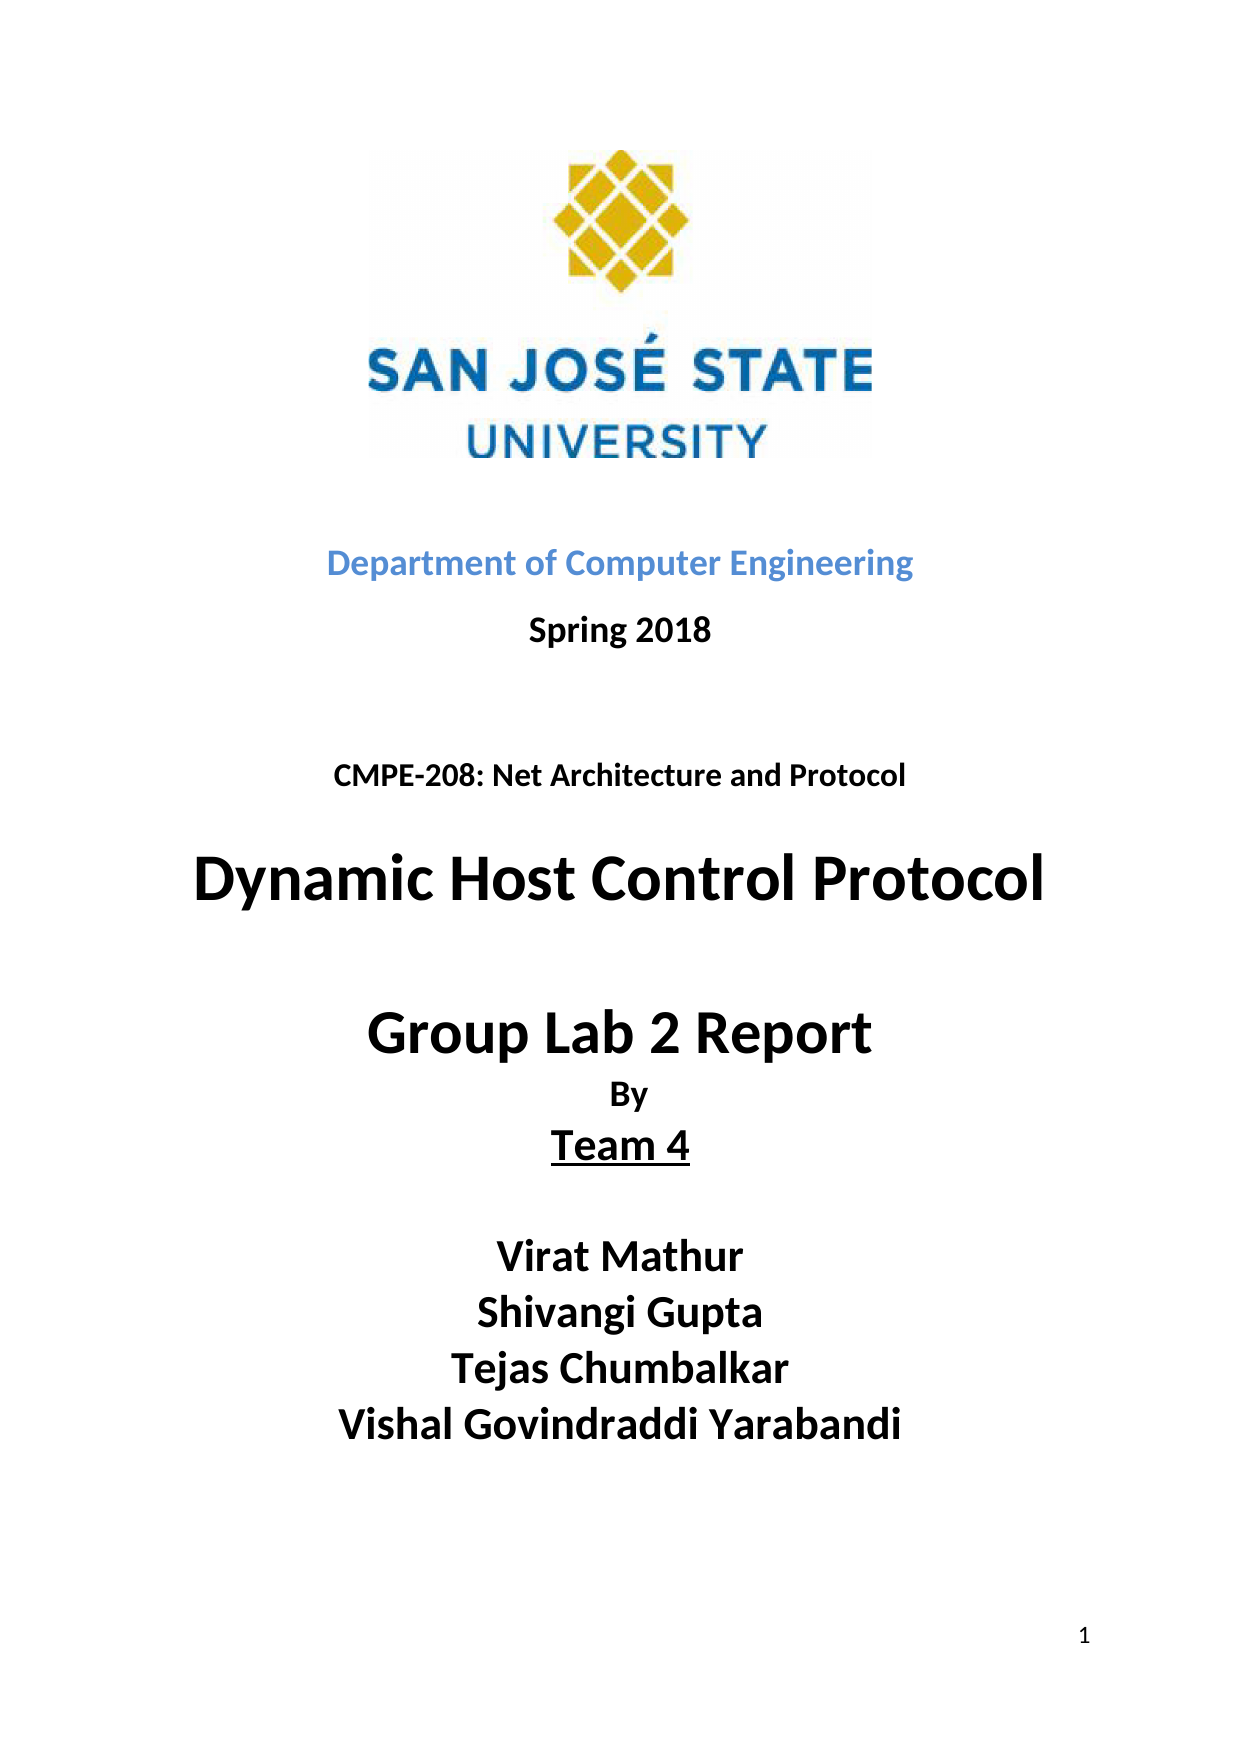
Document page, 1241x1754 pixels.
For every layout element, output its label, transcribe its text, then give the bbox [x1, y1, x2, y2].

text Group Lab 2 Report [150, 993, 1090, 1069]
picture [368, 150, 872, 458]
text By [150, 1069, 1090, 1115]
text Team 4 [150, 1115, 1090, 1171]
text CMPE-208: Net Architecture and Protocol [150, 754, 1090, 795]
text Virat Mathur [150, 1227, 1090, 1283]
text Spring 2018 [150, 606, 1090, 652]
text Dynamic Host Control Protocol [150, 836, 1090, 917]
text Shivangi Gupta [150, 1283, 1090, 1339]
text Department of Computer Engineering [150, 539, 1090, 585]
text Tejas Chumbalkar [150, 1339, 1090, 1395]
text Vishal Govindraddi Yarabandi [150, 1395, 1090, 1451]
